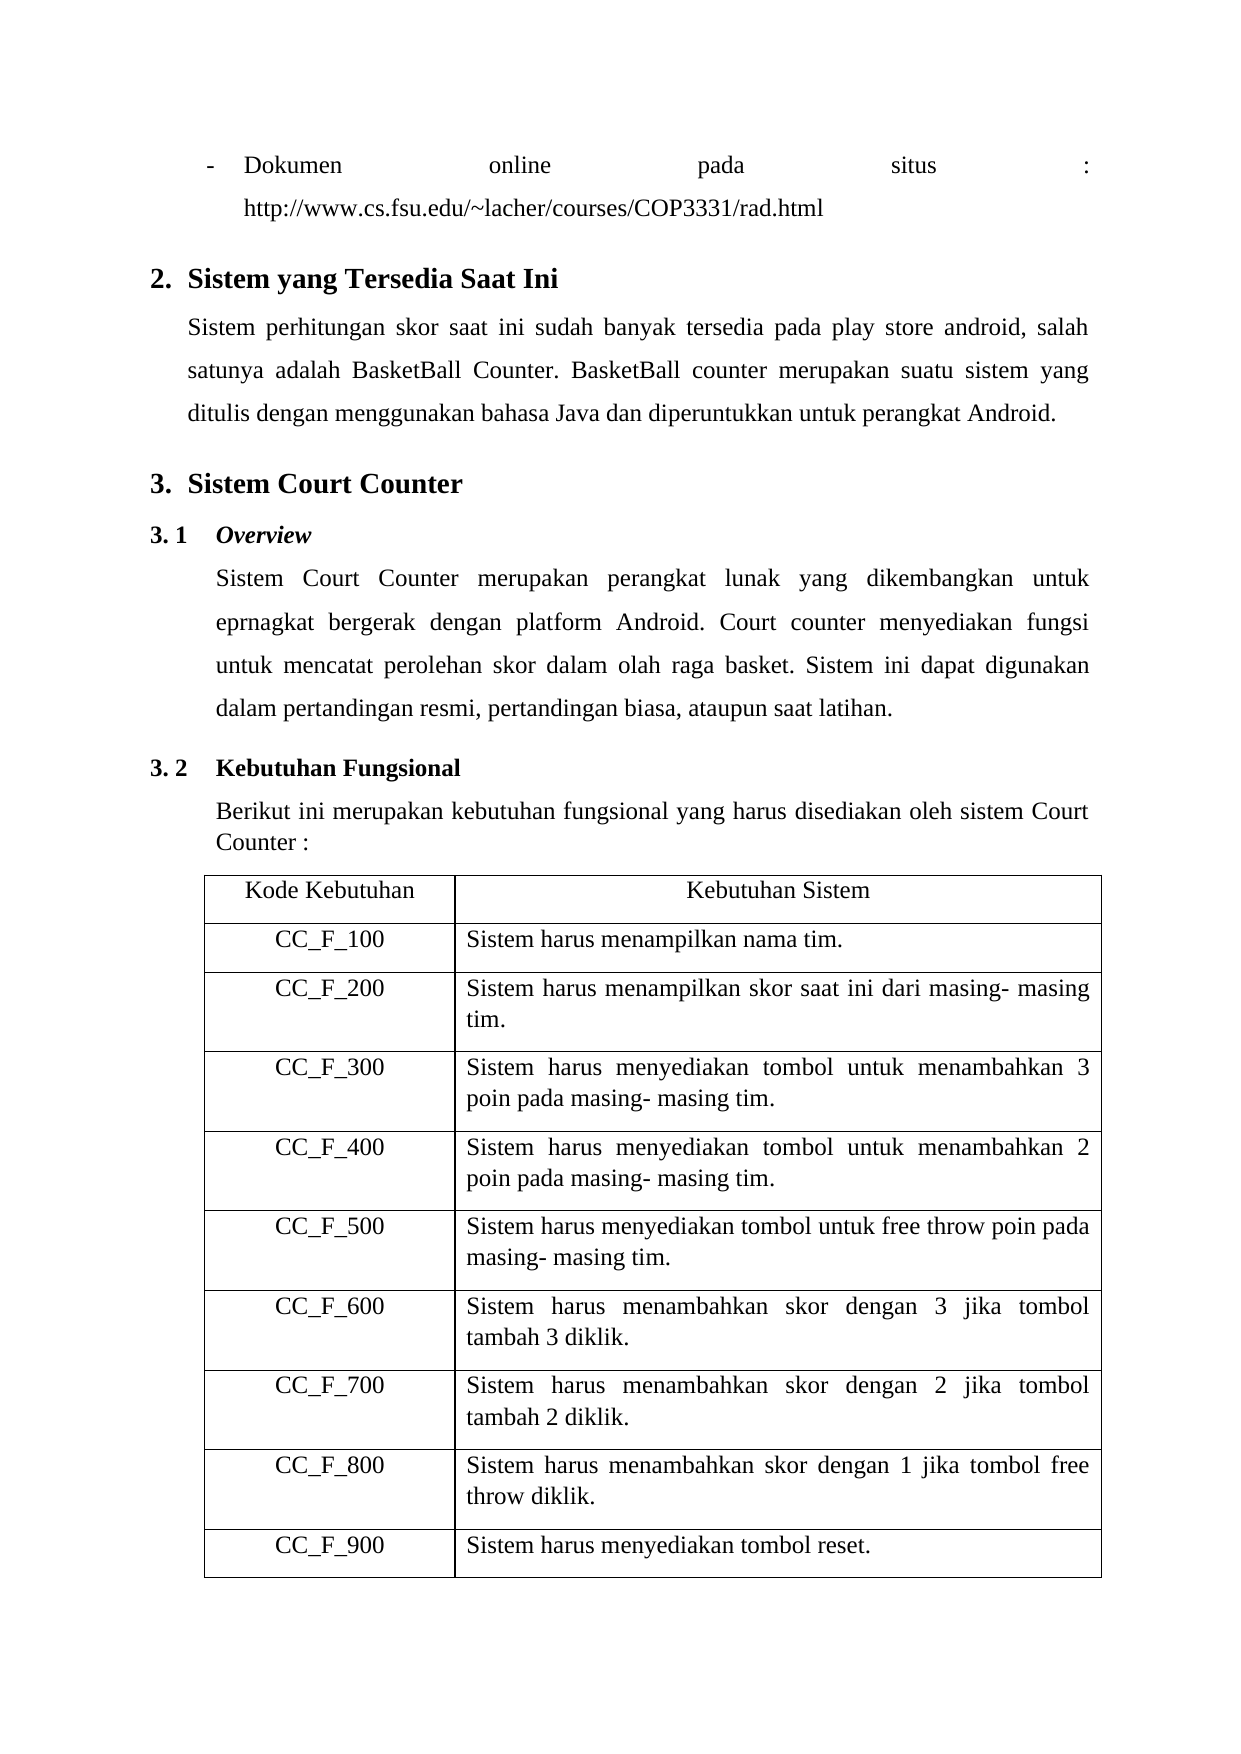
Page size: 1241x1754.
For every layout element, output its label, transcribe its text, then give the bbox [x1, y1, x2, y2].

table_cell Sistem harus menambahkan skor dengan 3 jika tombol tambah 3 diklik. [456, 1291, 1101, 1369]
subtitle Sistem Court Counter [150, 466, 1090, 499]
table_cell Sistem harus menambahkan skor dengan 2 jika tombol tambah 2 diklik. [456, 1371, 1101, 1449]
table_cell CC_F_600 [205, 1291, 454, 1369]
subtitle Kebutuhan Fungsional [150, 753, 1090, 781]
table_cell CC_F_200 [205, 973, 454, 1051]
table_cell Sistem harus menambahkan skor dengan 1 jika tombol free throw diklik. [456, 1450, 1101, 1529]
table_header Kebutuhan Sistem [456, 876, 1101, 923]
table_cell CC_F_800 [205, 1450, 454, 1529]
text Sistem Court Counter merupakan perangkat lunak yang dikembangkan untuk eprnagkat bergerak dengan platform Android. Court counter menyediakan fungsi untuk mencatat perolehan skor dalam olah raga basket. Sistem ini dapat digunakan dalam pertandingan resmi, pertandingan biasa, ataupun saat latihan. [216, 563, 1090, 722]
table_cell CC_F_400 [205, 1132, 454, 1210]
table_cell CC_F_700 [205, 1371, 454, 1449]
table_cell CC_F_300 [205, 1052, 454, 1131]
table_cell Sistem harus menampilkan skor saat ini dari masing- masing tim. [456, 973, 1101, 1051]
subtitle Overview [150, 520, 1090, 549]
table_cell Sistem harus menyediakan tombol untuk menambahkan 3 poin pada masing- masing tim. [456, 1052, 1101, 1131]
table_cell Sistem harus menyediakan tombol reset. [456, 1530, 1101, 1577]
subtitle Sistem yang Tersedia Saat Ini [150, 261, 1090, 295]
table_cell CC_F_900 [205, 1530, 454, 1577]
table_cell CC_F_500 [205, 1211, 454, 1290]
table_cell Sistem harus menyediakan tombol untuk free throw poin pada masing- masing tim. [456, 1211, 1101, 1290]
list Sistem perhitungan skor saat ini sudah banyak tersedia pada play store android, salah satunya adalah BasketBall Counter. BasketBall counter merupakan suatu sistem yang ditulis dengan menggunakan bahasa Java dan diperuntukkan untuk perangkat Android. [187, 312, 1090, 427]
table_cell Sistem harus menampilkan nama tim. [456, 924, 1101, 972]
list Dokumen online pada situs : http://www.cs.fsu.edu/~lacher/courses/COP3331/rad.html [206, 150, 1090, 222]
table_cell Sistem harus menyediakan tombol untuk menambahkan 2 poin pada masing- masing tim. [456, 1132, 1101, 1210]
table_header Kode Kebutuhan [205, 876, 454, 923]
table_cell CC_F_100 [205, 924, 454, 972]
text Berikut ini merupakan kebutuhan fungsional yang harus disediakan oleh sistem Court Counter : [216, 796, 1090, 856]
